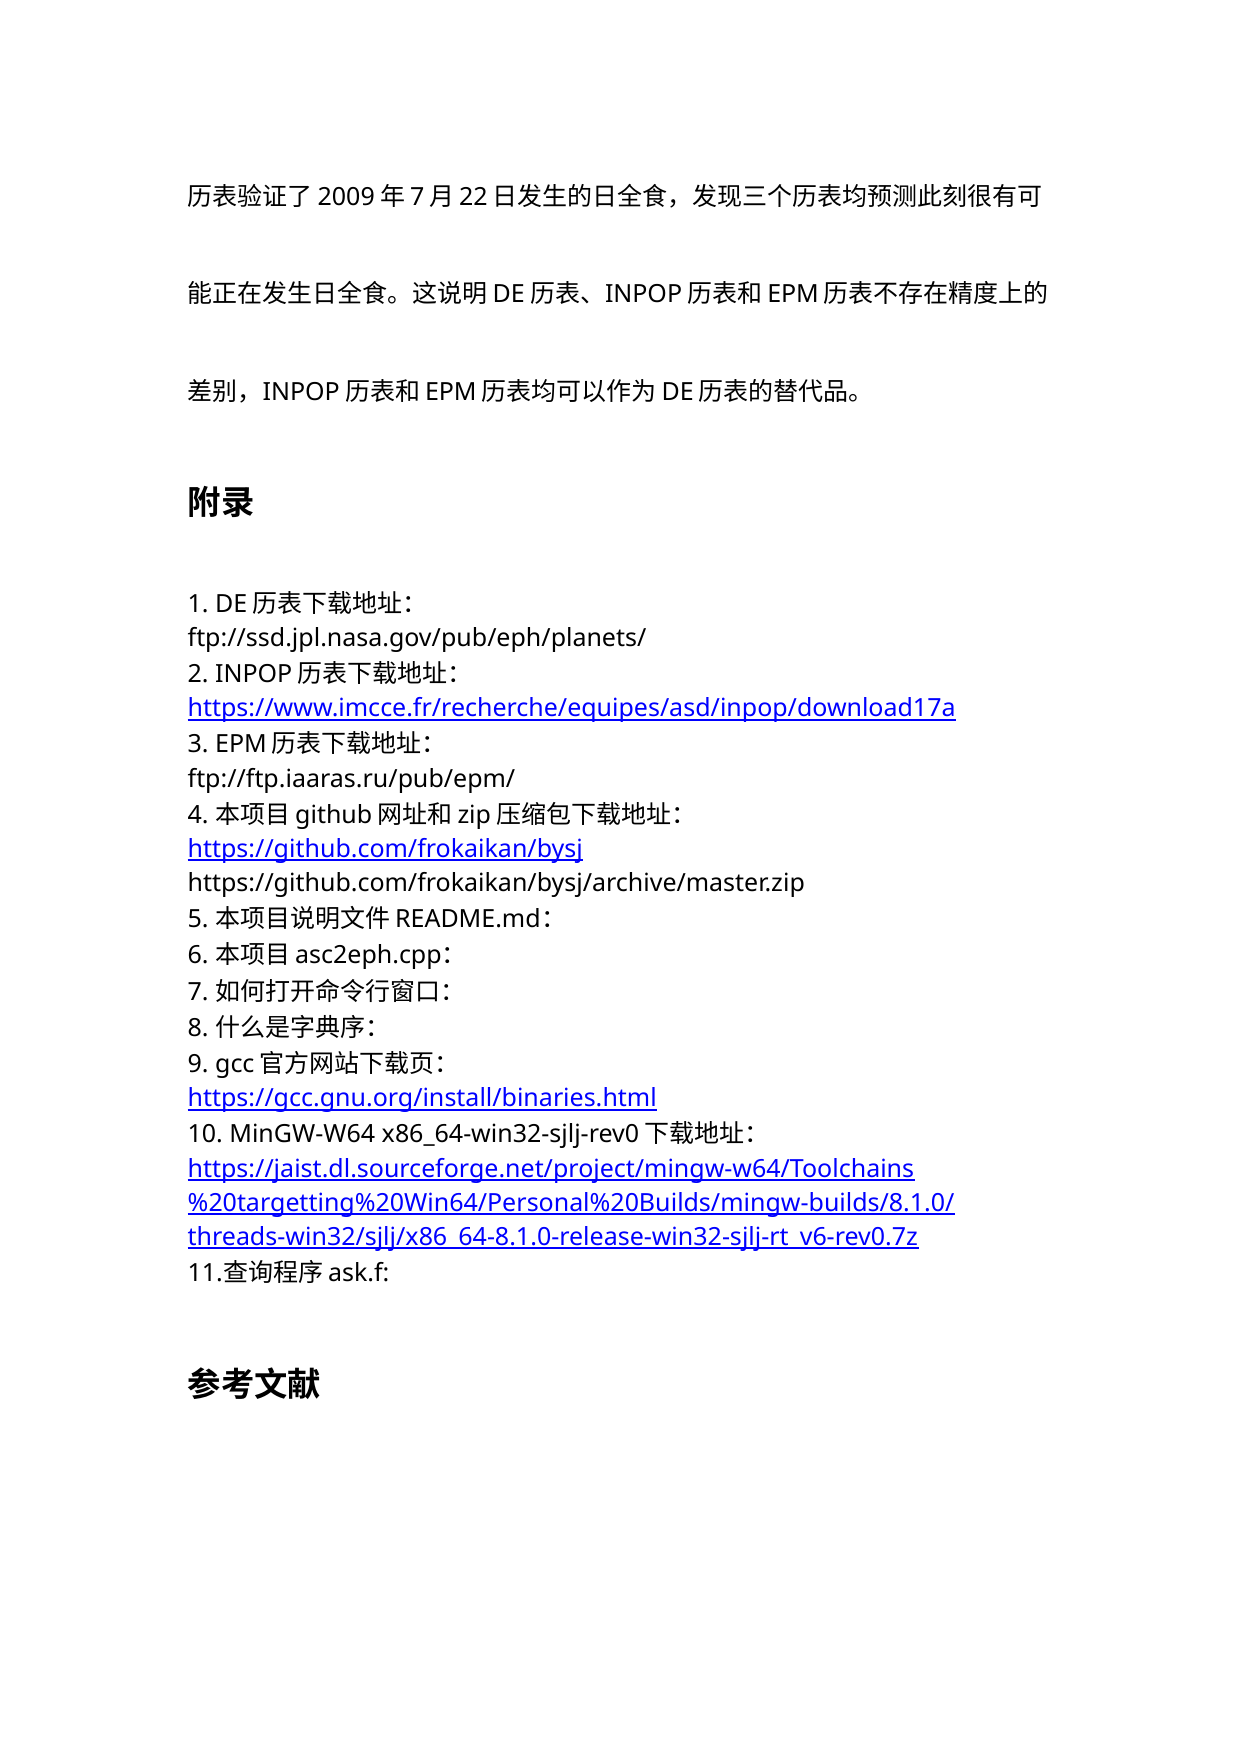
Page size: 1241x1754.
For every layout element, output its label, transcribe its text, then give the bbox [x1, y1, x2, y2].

text 5. 本项目说明文件README.md： [187, 899, 1053, 935]
text 3. EPM历表下载地址： [187, 724, 1053, 760]
text https://github.com/frokaikan/bysj/archive/master.zip [187, 864, 1053, 899]
text https://jaist.dl.sourceforge.net/project/mingw-w64/Toolchains%20targetting%20Win64/Personal%20Builds/mingw-builds/8.1.0/threads-win32/sjlj/x86_64-8.1.0-release-win32-sjlj-rt_v6-rev0.7z [187, 1150, 1053, 1252]
text ftp://ftp.iaaras.ru/pub/epm/ [187, 760, 1053, 794]
subtitle 参考文献 [187, 1350, 1053, 1415]
text ftp://ssd.jpl.nasa.gov/pub/eph/planets/ [187, 619, 1053, 654]
text 8. 什么是字典序： [187, 1007, 1053, 1044]
text 11.查询程序ask.f: [187, 1252, 1053, 1289]
text 10. MinGW-W64 x86_64-win32-sjlj-rev0下载地址： [187, 1114, 1053, 1150]
text 1. DE历表下载地址： [187, 583, 1053, 619]
text 6. 本项目asc2eph.cpp： [187, 935, 1053, 971]
text https://gcc.gnu.org/install/binaries.html [187, 1080, 1053, 1114]
text 2. INPOP历表下载地址：https://www.imcce.fr/recherche/equipes/asd/inpop/download17a [187, 654, 1053, 724]
text 7. 如何打开命令行窗口： [187, 971, 1053, 1007]
text 4. 本项目github网址和zip压缩包下载地址： [187, 794, 1053, 831]
text 9. gcc官方网站下载页： [187, 1044, 1053, 1080]
subtitle 附录 [187, 467, 1053, 532]
text https://github.com/frokaikan/bysj [187, 831, 1053, 864]
